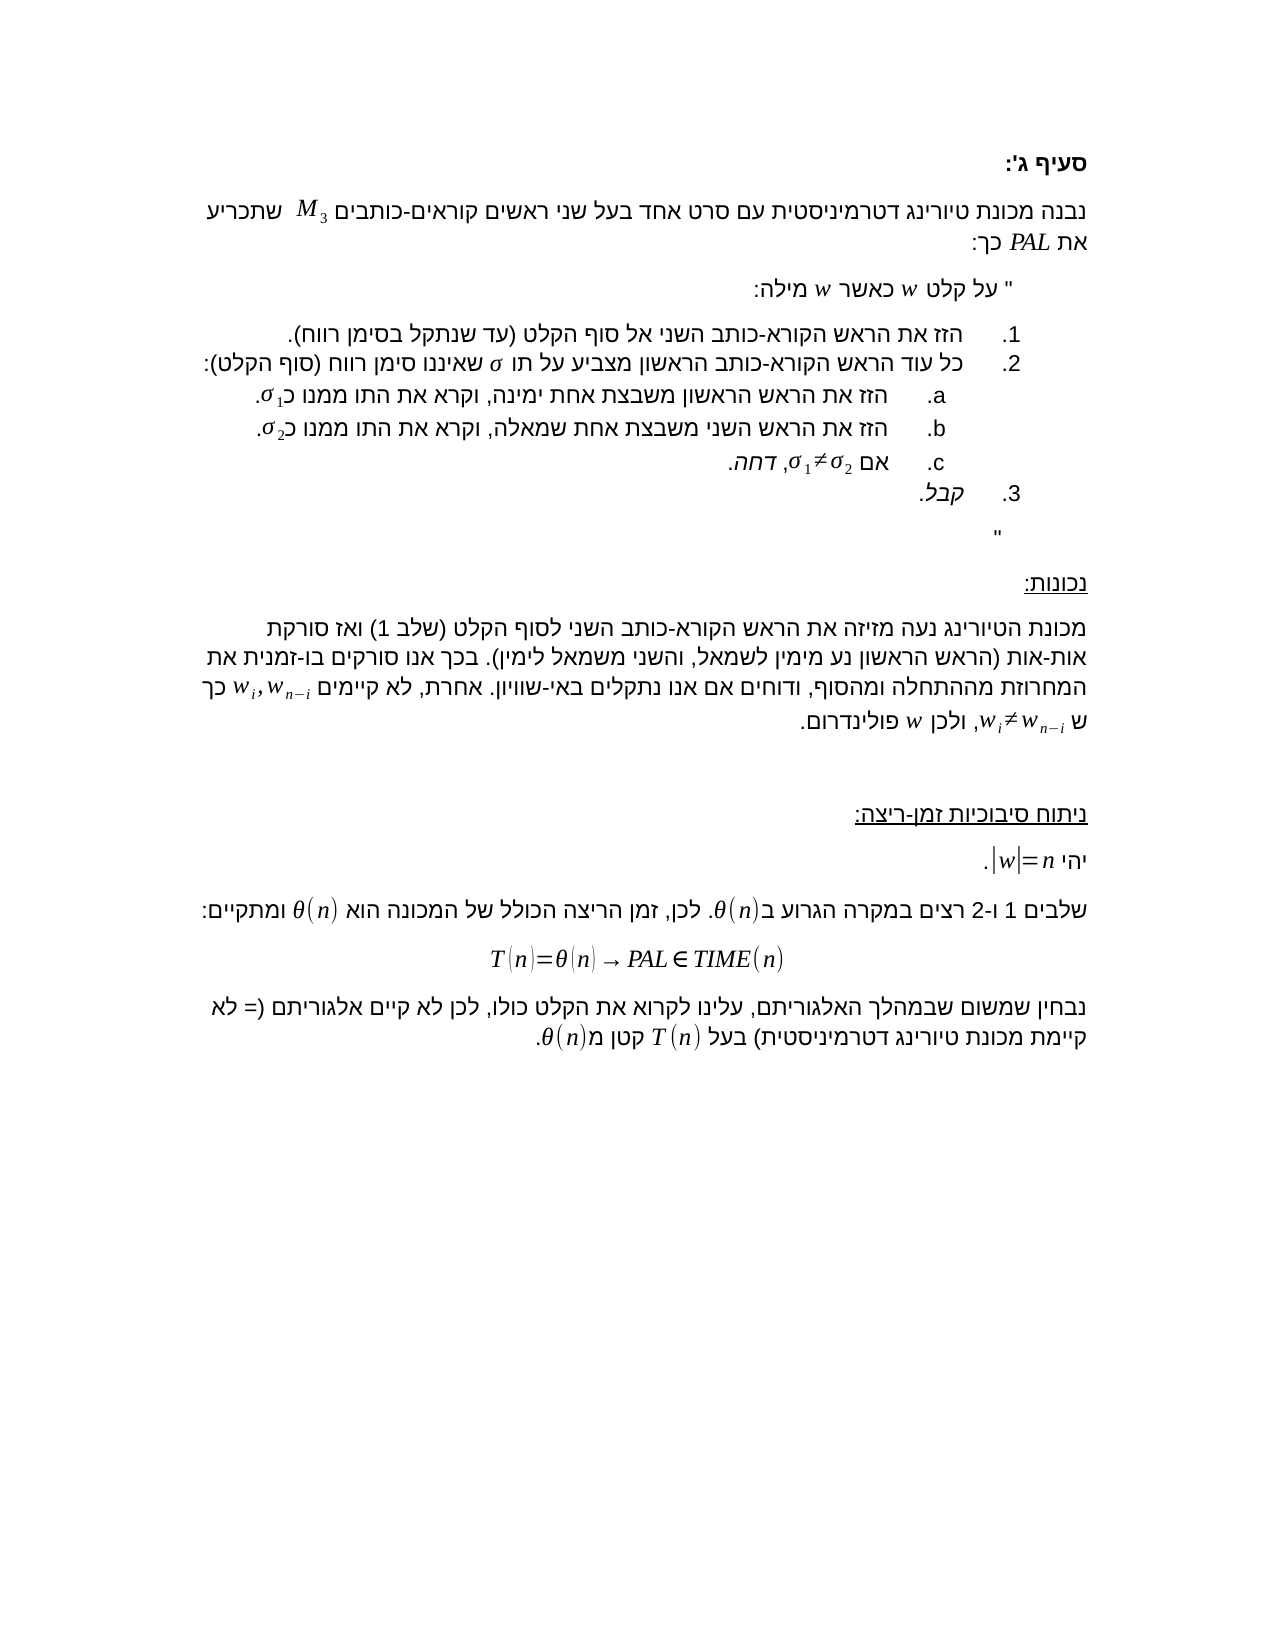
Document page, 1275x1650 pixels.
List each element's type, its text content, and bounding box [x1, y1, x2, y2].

text " [187, 525, 1002, 551]
text נבחין שמשום שבמהלך האלגוריתם, עלינו לקרוא את הקלט כולו, לכן לא קיים אלגוריתם (= לא קיימת מכונת טיורינג דטרמיניסטית) בעל קטן מ. [187, 993, 1087, 1052]
list קבל. [187, 480, 1002, 506]
list אם , דחה. [187, 446, 927, 478]
text שלבים 1 ו-2 רצים במקרה הגרוע ב. לכן, זמן הריצה הכולל של המכונה הוא ומתקיים: [187, 895, 1087, 925]
list הזז את הראש הראשון משבצת אחת ימינה, וקרא את התו ממנו כ. [187, 379, 927, 411]
text נבנה מכונת טיורינג דטרמיניסטית עם סרט אחד בעל שני ראשים קוראים-כותבים שתכריע את כך: [187, 195, 1087, 256]
text סעיף ג': [187, 150, 1087, 176]
text " על קלט כאשר מילה: [187, 275, 1087, 302]
list הזז את הראש השני משבצת אחת שמאלה, וקרא את התו ממנו כ. [187, 413, 927, 444]
text ניתוח סיבוכיות זמן-ריצה: [187, 801, 1087, 827]
list כל עוד הראש הקורא-כותב הראשון מצביע על תו שאיננו סימן רווח (סוף הקלט): [187, 350, 1002, 377]
text מכונת הטיורינג נעה מזיזה את הראש הקורא-כותב השני לסוף הקלט (שלב 1) ואז סורקת אות-אות (הראש הראשון נע מימין לשמאל, והשני משמאל לימין). בכך אנו סורקים בו-זמנית את המחרוזת מההתחלה ומהסוף, ודוחים אם אנו נתקלים באי-שוויון. אחרת, לא קיימים כך ש , ולכן פולינדרום. [187, 615, 1087, 737]
text נכונות: [187, 570, 1087, 596]
text יהי . [187, 846, 1087, 876]
list הזז את הראש הקורא-כותב השני אל סוף הקלט (עד שנתקל בסימן רווח). [187, 321, 1002, 348]
